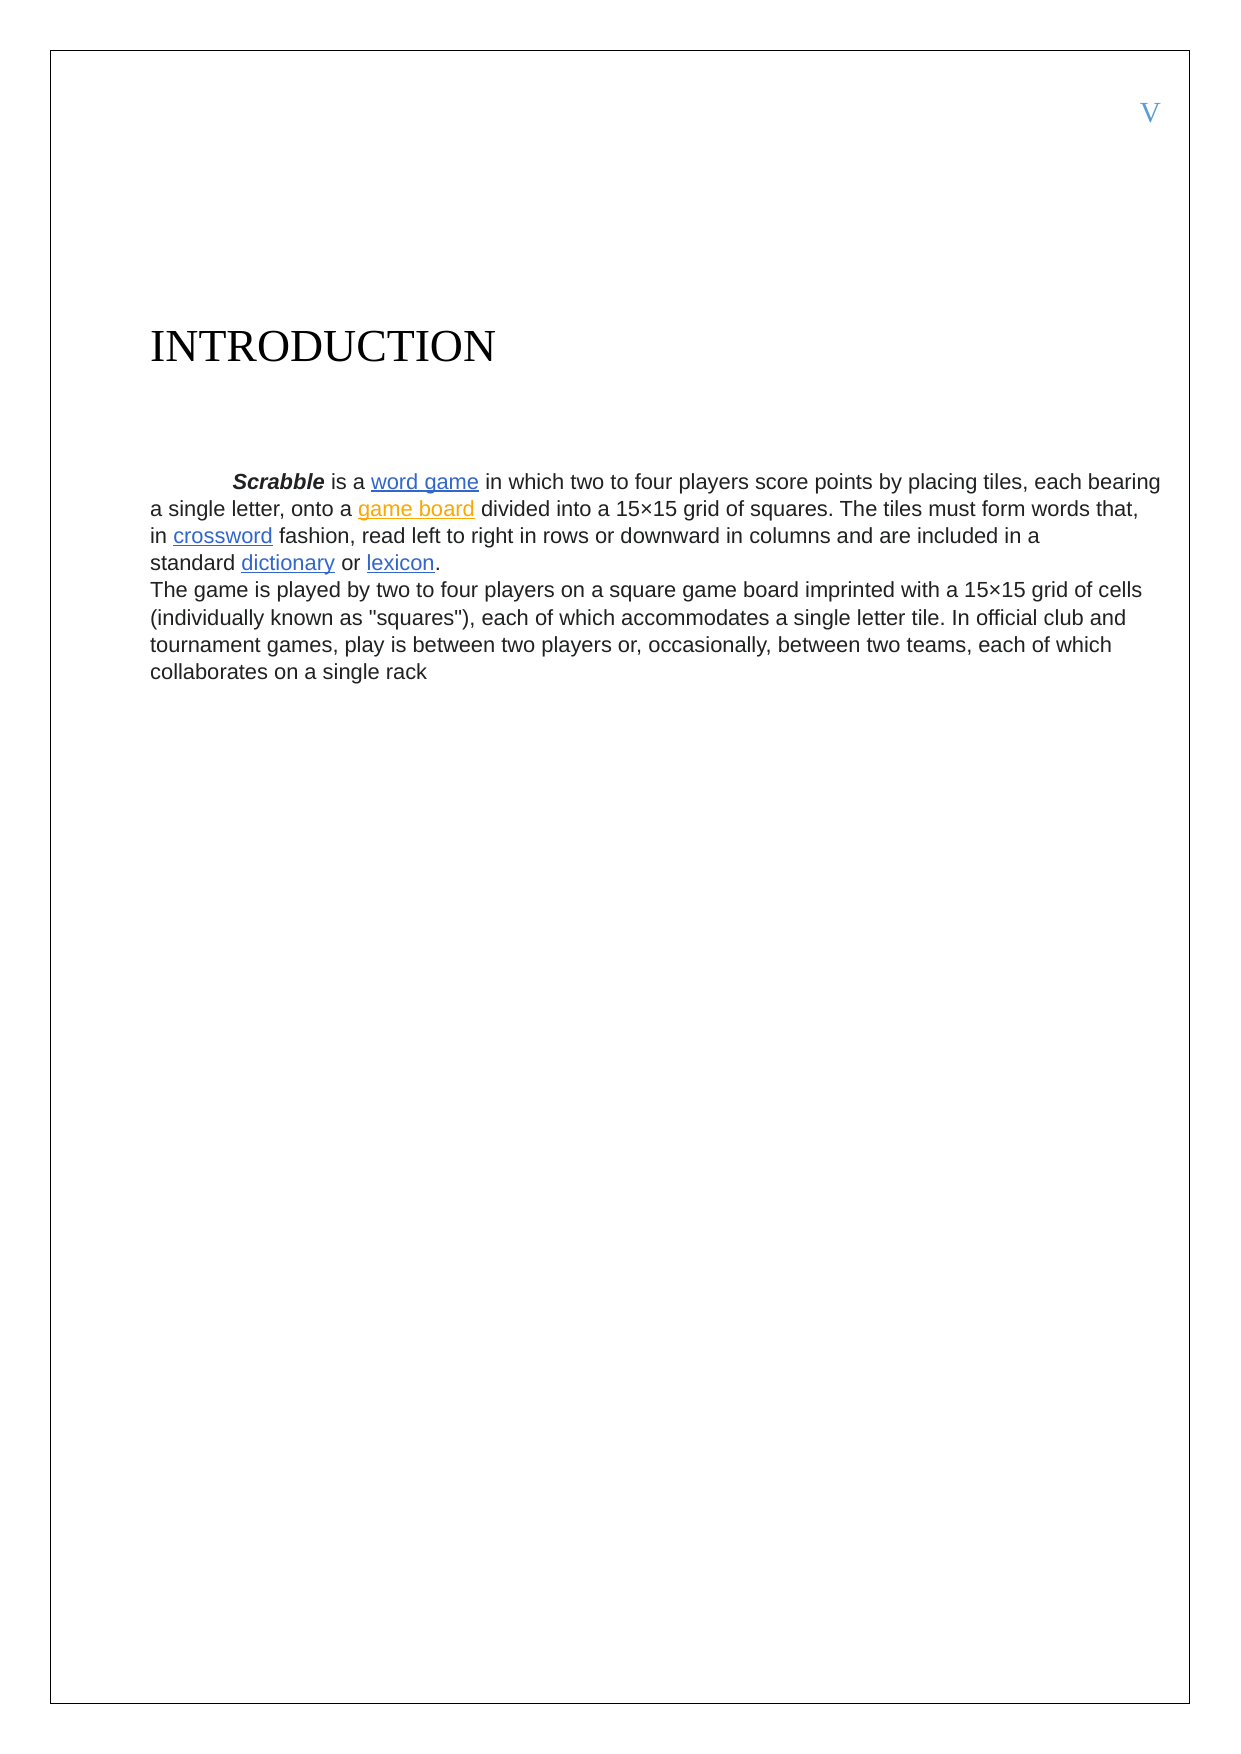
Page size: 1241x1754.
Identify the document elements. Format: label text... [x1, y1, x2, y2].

text INTRODUCTION [150, 318, 1168, 371]
text Scrabble is a word game in which two to four players score points by placing tiles, each bearing a single letter, onto a game board divided into a 15×15 grid of squares. The tiles must form words that, in crossword fashion, read left to right in rows or downward in columns and are included in a standard dictionary or lexicon. [150, 468, 1168, 575]
text The game is played by two to four players on a square game board imprinted with a 15×15 grid of cells (individually known as "squares"), each of which accommodates a single letter tile. In official club and tournament games, play is between two players or, occasionally, between two teams, each of which collaborates on a single rack [150, 577, 1168, 684]
